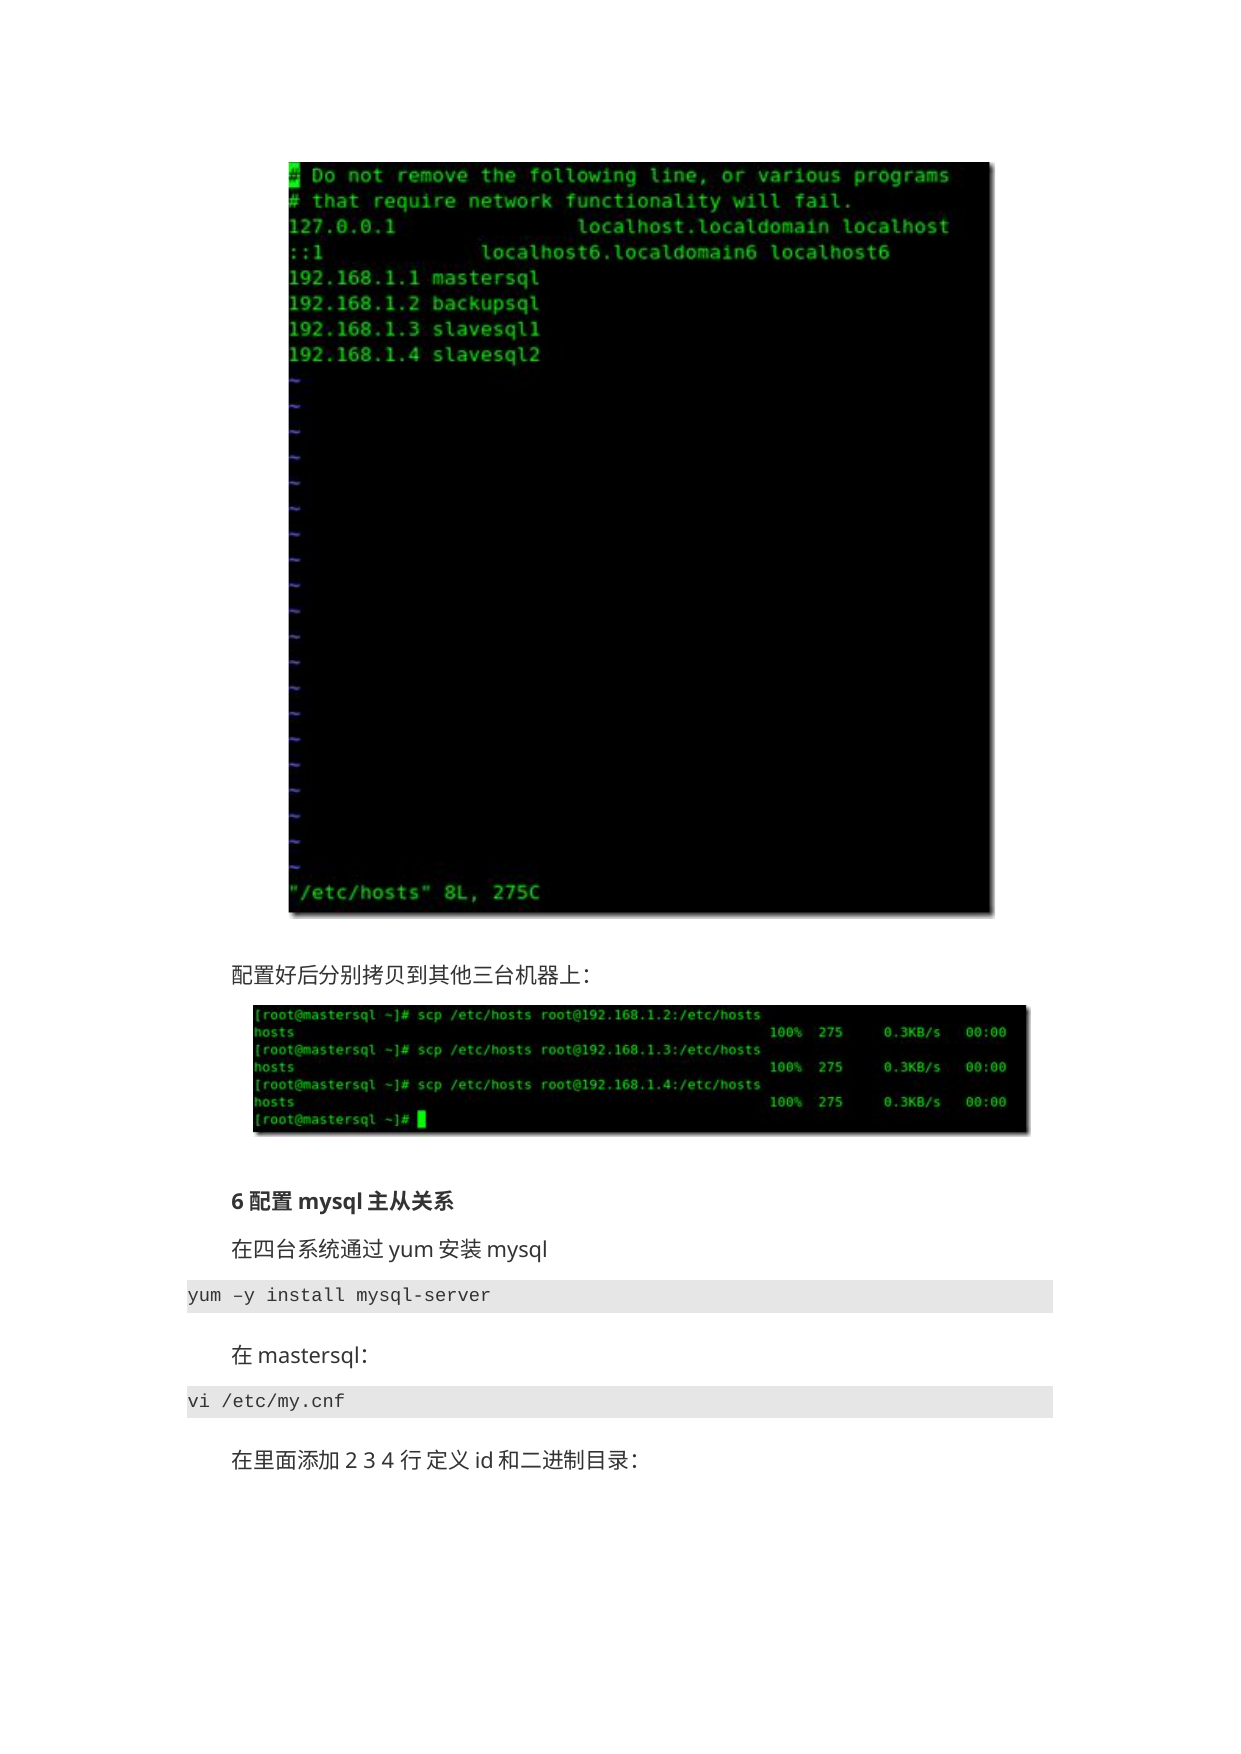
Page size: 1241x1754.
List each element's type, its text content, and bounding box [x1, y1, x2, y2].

text vi /etc/my.cnf [187, 1386, 1053, 1418]
text 在mastersql： [187, 1338, 1053, 1370]
picture [253, 1005, 1031, 1137]
text 在里面添加2 3 4 行 定义id和二进制目录： [187, 1443, 1053, 1476]
text 6 配置mysql主从关系 [187, 1184, 1053, 1216]
picture [288, 162, 996, 919]
text yum –y install mysql-server [187, 1280, 1053, 1313]
text 在四台系统通过yum安装mysql [187, 1232, 1053, 1264]
text 配置好后分别拷贝到其他三台机器上： [187, 958, 1053, 990]
